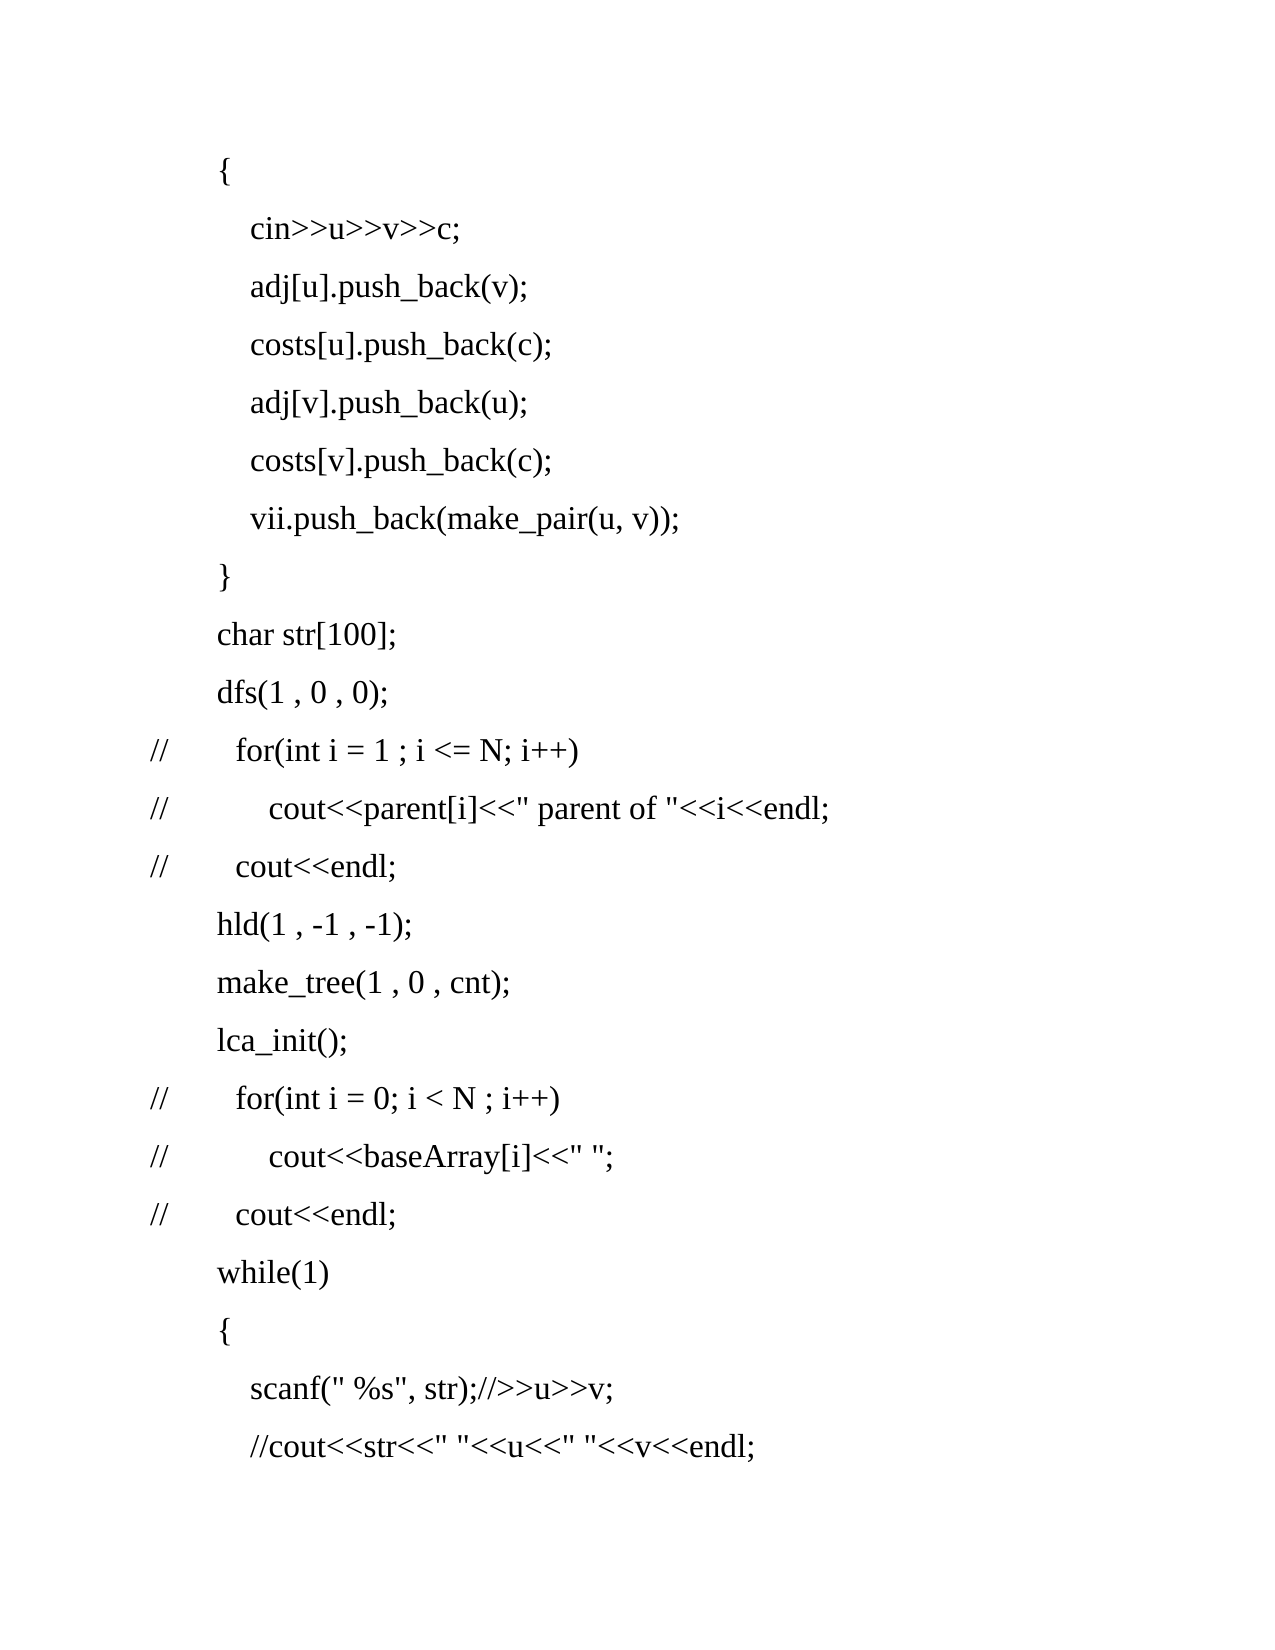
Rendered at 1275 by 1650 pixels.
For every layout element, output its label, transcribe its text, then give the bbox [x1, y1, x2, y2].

text // for(int i = 1 ; i <= N; i++) [150, 730, 1125, 768]
text // cout<<baseArray[i]<<" "; [150, 1136, 1125, 1175]
text } [150, 556, 1125, 594]
text scanf(" %s", str);//>>u>>v; [150, 1368, 1125, 1407]
text adj[v].push_back(u); [150, 382, 1125, 420]
text lca_init(); [150, 1020, 1125, 1059]
text // cout<<endl; [150, 1194, 1125, 1233]
text costs[v].push_back(c); [150, 440, 1125, 478]
text costs[u].push_back(c); [150, 324, 1125, 362]
text adj[u].push_back(v); [150, 266, 1125, 304]
text cin>>u>>v>>c; [150, 208, 1125, 246]
text // cout<<parent[i]<<" parent of "<<i<<endl; [150, 788, 1125, 827]
text //cout<<str<<" "<<u<<" "<<v<<endl; [150, 1426, 1125, 1465]
text // for(int i = 0; i < N ; i++) [150, 1078, 1125, 1117]
text hld(1 , -1 , -1); [150, 904, 1125, 943]
text while(1) [150, 1252, 1125, 1291]
text make_tree(1 , 0 , cnt); [150, 962, 1125, 1001]
text char str[100]; [150, 614, 1125, 652]
text { [150, 1310, 1125, 1349]
text { [150, 150, 1125, 188]
text // cout<<endl; [150, 846, 1125, 884]
text dfs(1 , 0 , 0); [150, 672, 1125, 711]
text vii.push_back(make_pair(u, v)); [150, 498, 1125, 536]
